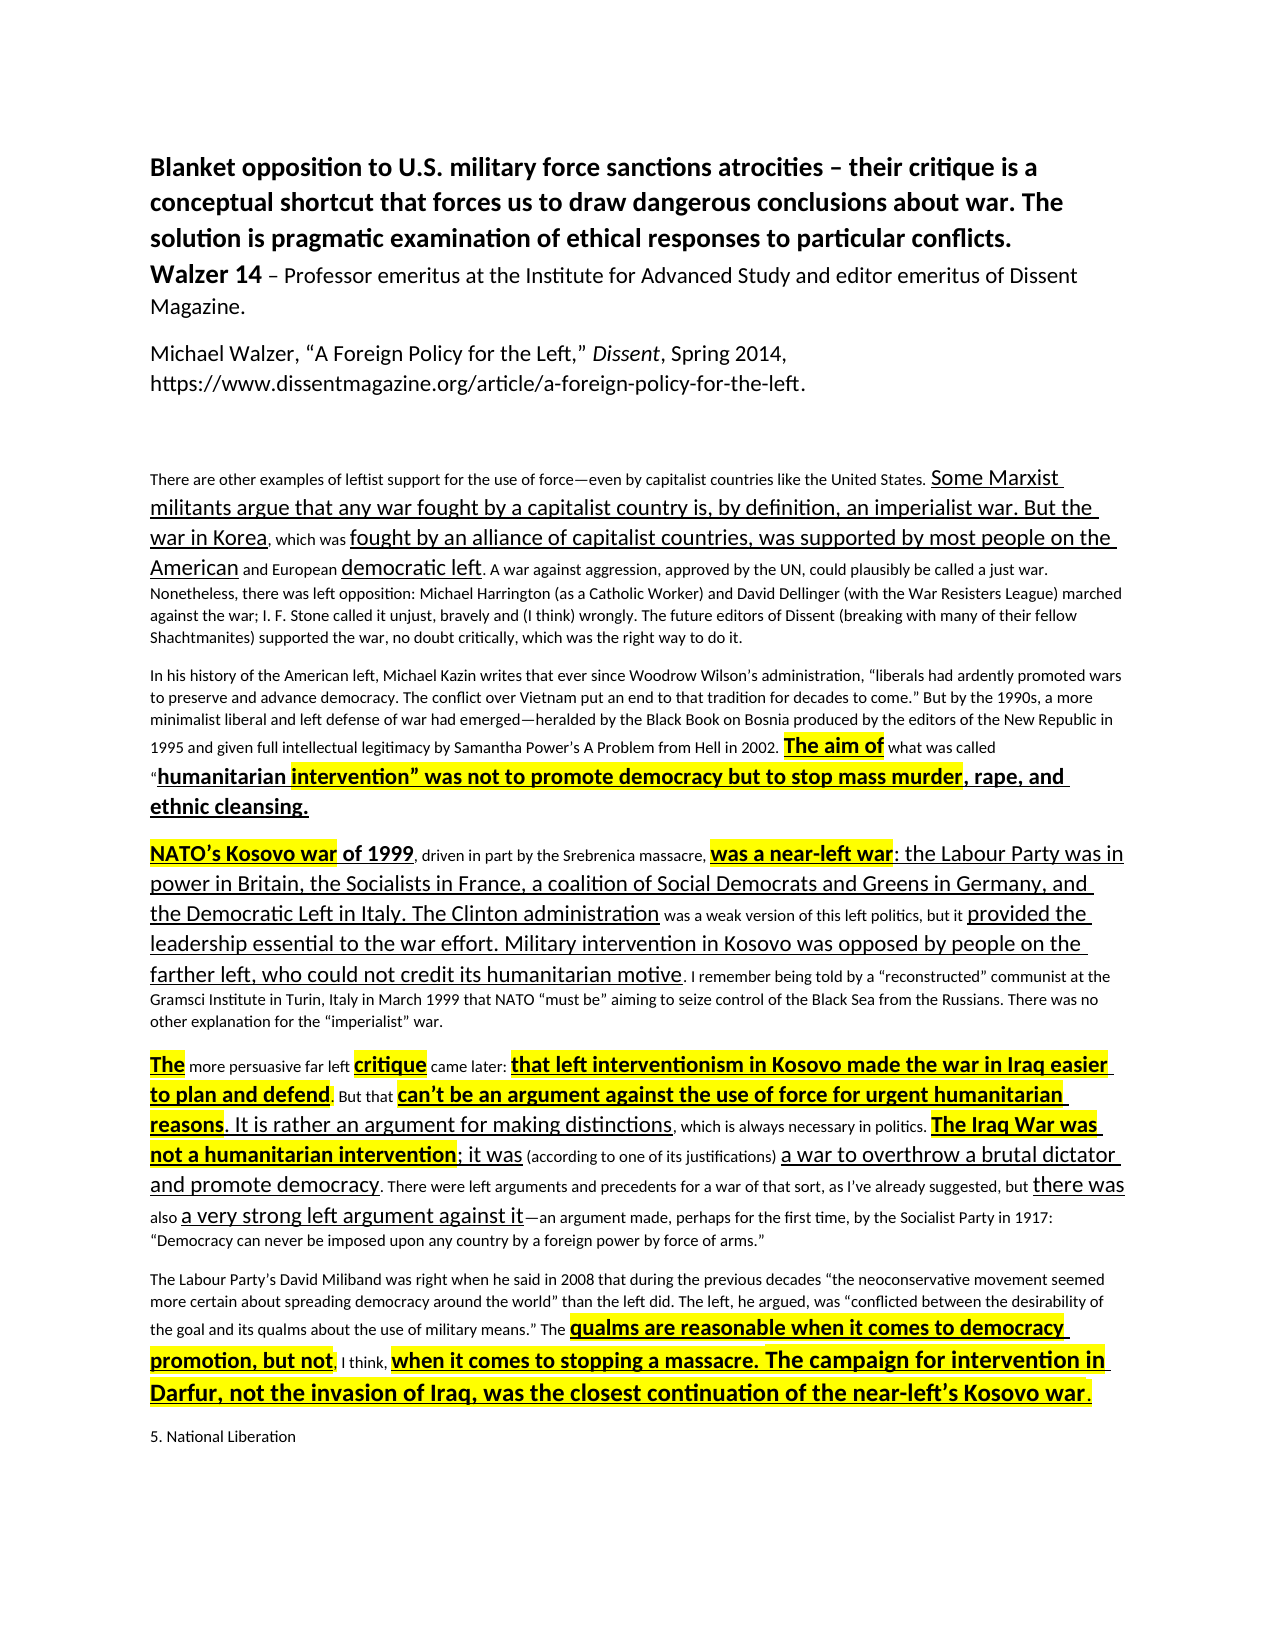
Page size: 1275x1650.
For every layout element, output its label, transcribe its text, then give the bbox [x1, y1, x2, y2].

text NATO’s Kosovo war of 1999, driven in part by the Srebrenica massacre, was a near-left war: the Labour Party was in power in Britain, the Socialists in France, a coalition of Social Democrats and Greens in Germany, and the Democratic Left in Italy. The Clinton administration was a weak version of this left politics, but it provided the leadership essential to the war effort. Military intervention in Kosovo was opposed by people on the farther left, who could not credit its humanitarian motive. I remember being told by a “reconstructed” communist at the Gramsci Institute in Turin, Italy in March 1999 that NATO “must be” aiming to seize control of the Black Sea from the Russians. There was no other explanation for the “imperialist” war. [150, 839, 1125, 1032]
text In his history of the American left, Michael Kazin writes that ever since Woodrow Wilson’s administration, “liberals had ardently promoted wars to preserve and advance democracy. The conflict over Vietnam put an end to that tradition for decades to come.” But by the 1990s, a more minimalist liberal and left defense of war had emerged—heralded by the Black Book on Bosnia produced by the editors of the New Republic in 1995 and given full intellectual legitimacy by Samantha Power’s A Problem from Hell in 2002. The aim of what was called “humanitarian intervention” was not to promote democracy but to stop mass murder, rape, and ethnic cleansing. [150, 665, 1125, 820]
text The Labour Party’s David Miliband was right when he said in 2008 that during the previous decades “the neoconservative movement seemed more certain about spreading democracy around the world” than the left did. The left, he argued, was “conflicted between the desirability of the goal and its qualms about the use of military means.” The qualms are reasonable when it comes to democracy promotion, but not, I think, when it comes to stopping a massacre. The campaign for intervention in Darfur, not the invasion of Iraq, was the closest continuation of the near-left’s Kosovo war. [150, 1269, 1125, 1407]
text The more persuasive far left critique came later: that left interventionism in Kosovo made the war in Iraq easier to plan and defend. But that can’t be an argument against the use of force for urgent humanitarian reasons. It is rather an argument for making distinctions, which is always necessary in politics. The Iraq War was not a humanitarian intervention; it was (according to one of its justifications) a war to overthrow a brutal dictator and promote democracy. There were left arguments and precedents for a war of that sort, as I’ve already suggested, but there was also a very strong left argument against it—an argument made, perhaps for the first time, by the Socialist Party in 1917: “Democracy can never be imposed upon any country by a foreign power by force of arms.” [150, 1050, 1125, 1251]
subtitle Blanket opposition to U.S. military force sanctions atrocities – their critique is a conceptual shortcut that forces us to draw dangerous conclusions about war. The solution is pragmatic examination of ethical responses to particular conflicts. [150, 150, 1125, 254]
text Michael Walzer, “A Foreign Policy for the Left,” Dissent, Spring 2014, https://www.dissentmagazine.org/article/a-foreign-policy-for-the-left. [150, 339, 1125, 397]
text 5. National Liberation [150, 1426, 1125, 1447]
text Walzer 14 – Professor emeritus at the Institute for Advanced Study and editor emeritus of Dissent Magazine. [150, 257, 1125, 320]
text There are other examples of leftist support for the use of force—even by capitalist countries like the United States. Some Marxist militants argue that any war fought by a capitalist country is, by definition, an imperialist war. But the war in Korea, which was fought by an alliance of capitalist countries, was supported by most people on the American and European democratic left. A war against aggression, approved by the UN, could plausibly be called a just war. Nonetheless, there was left opposition: Michael Harrington (as a Catholic Worker) and David Dellinger (with the War Resisters League) marched against the war; I. F. Stone called it unjust, bravely and (I think) wrongly. The future editors of Dissent (breaking with many of their fellow Shachtmanites) supported the war, no doubt critically, which was the right way to do it. [150, 463, 1125, 647]
